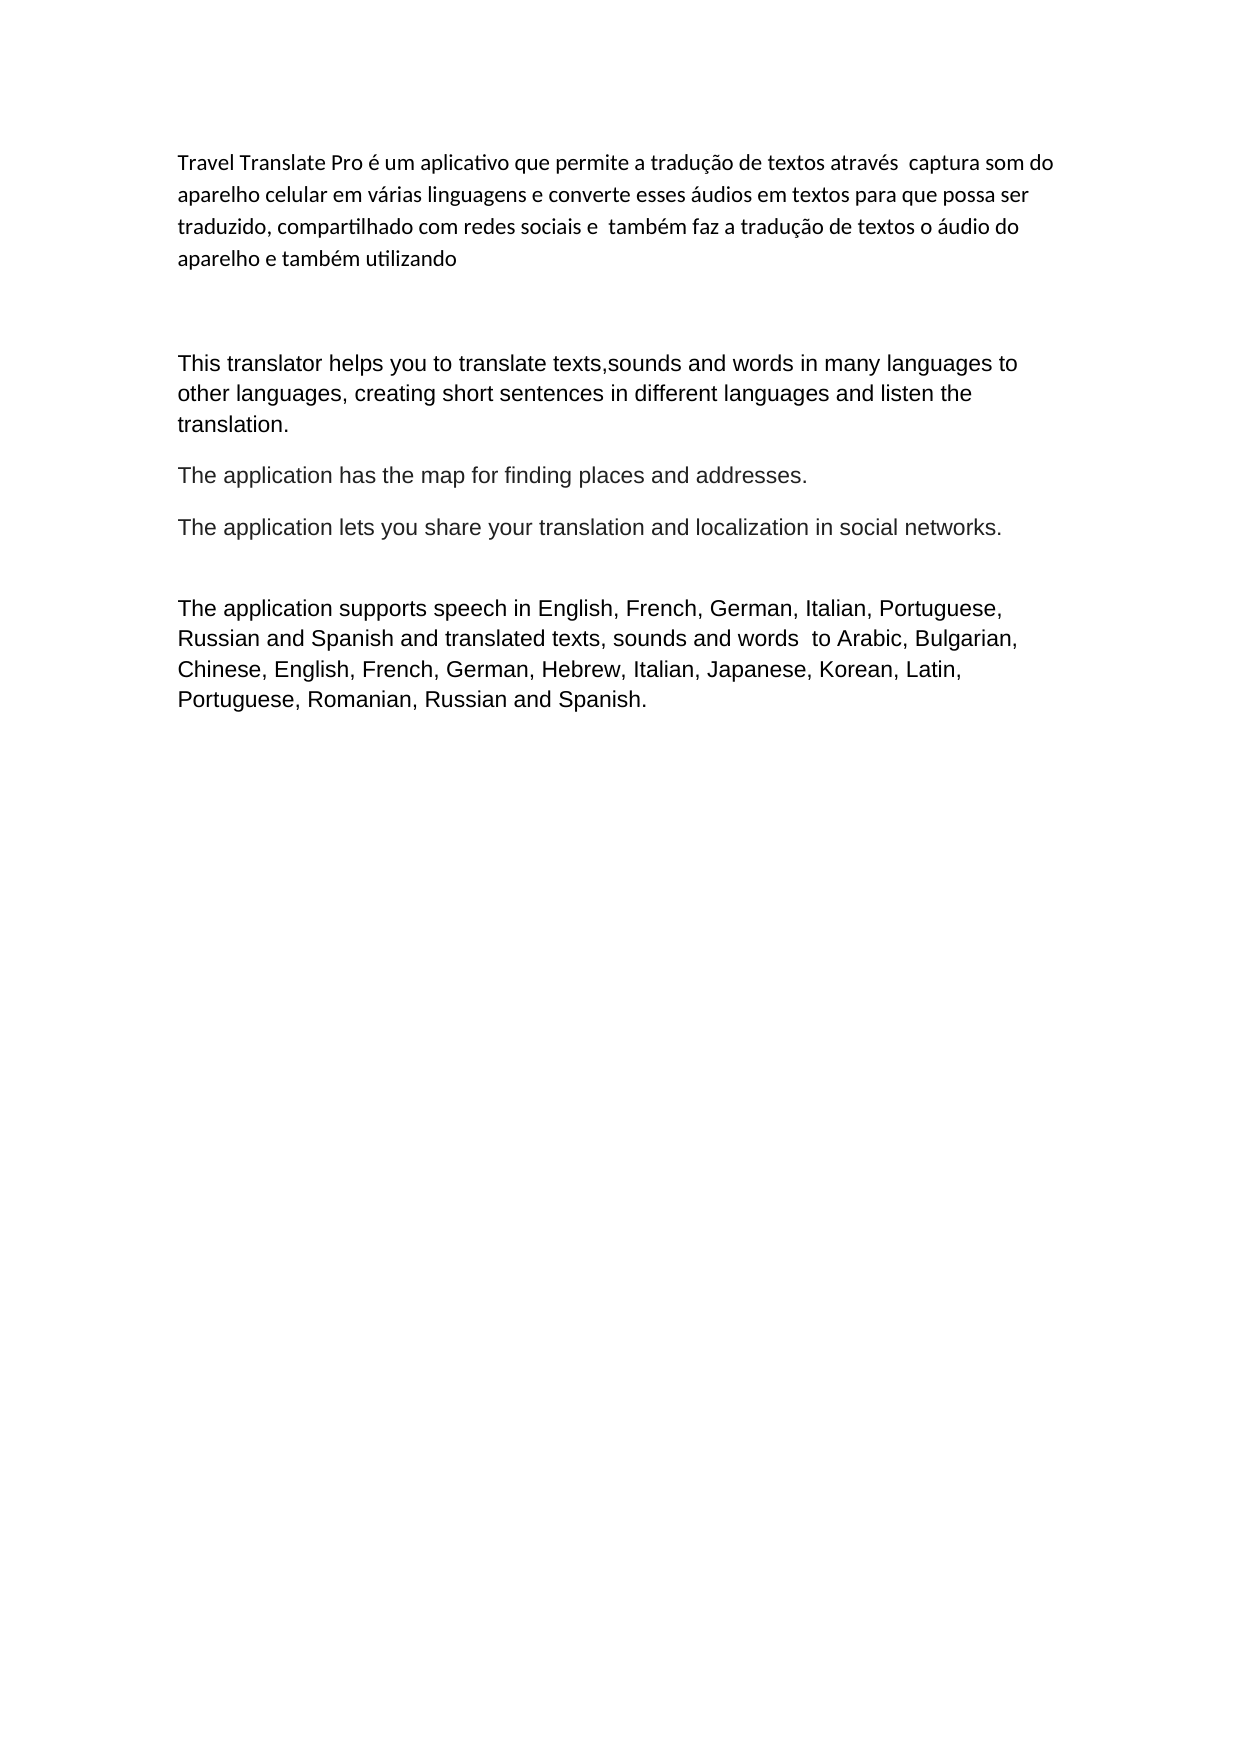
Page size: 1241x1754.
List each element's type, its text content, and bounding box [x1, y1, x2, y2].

text Travel Translate Pro é um aplicativo que permite a tradução de textos através captura som do aparelho celular em várias linguagens e converte esses áudios em textos para que possa ser traduzido, compartilhado com redes sociais e também faz a tradução de textos o áudio do aparelho e também utilizando [177, 148, 1063, 272]
text The application supports speech in English, French, German, Italian, Portuguese, Russian and Spanish and translated texts, sounds and words to Arabic, Bulgarian, Chinese, English, French, German, Hebrew, Italian, Japanese, Korean, Latin, Portuguese, Romanian, Russian and Spanish. [177, 595, 1063, 712]
text The application lets you share your translation and localization in social networks. [177, 514, 1063, 541]
text This translator helps you to translate texts,sounds and words in many languages to other languages, creating short sentences in different languages and listen the translation. [177, 350, 1063, 437]
text The application has the map for finding places and addresses. [177, 462, 1063, 488]
